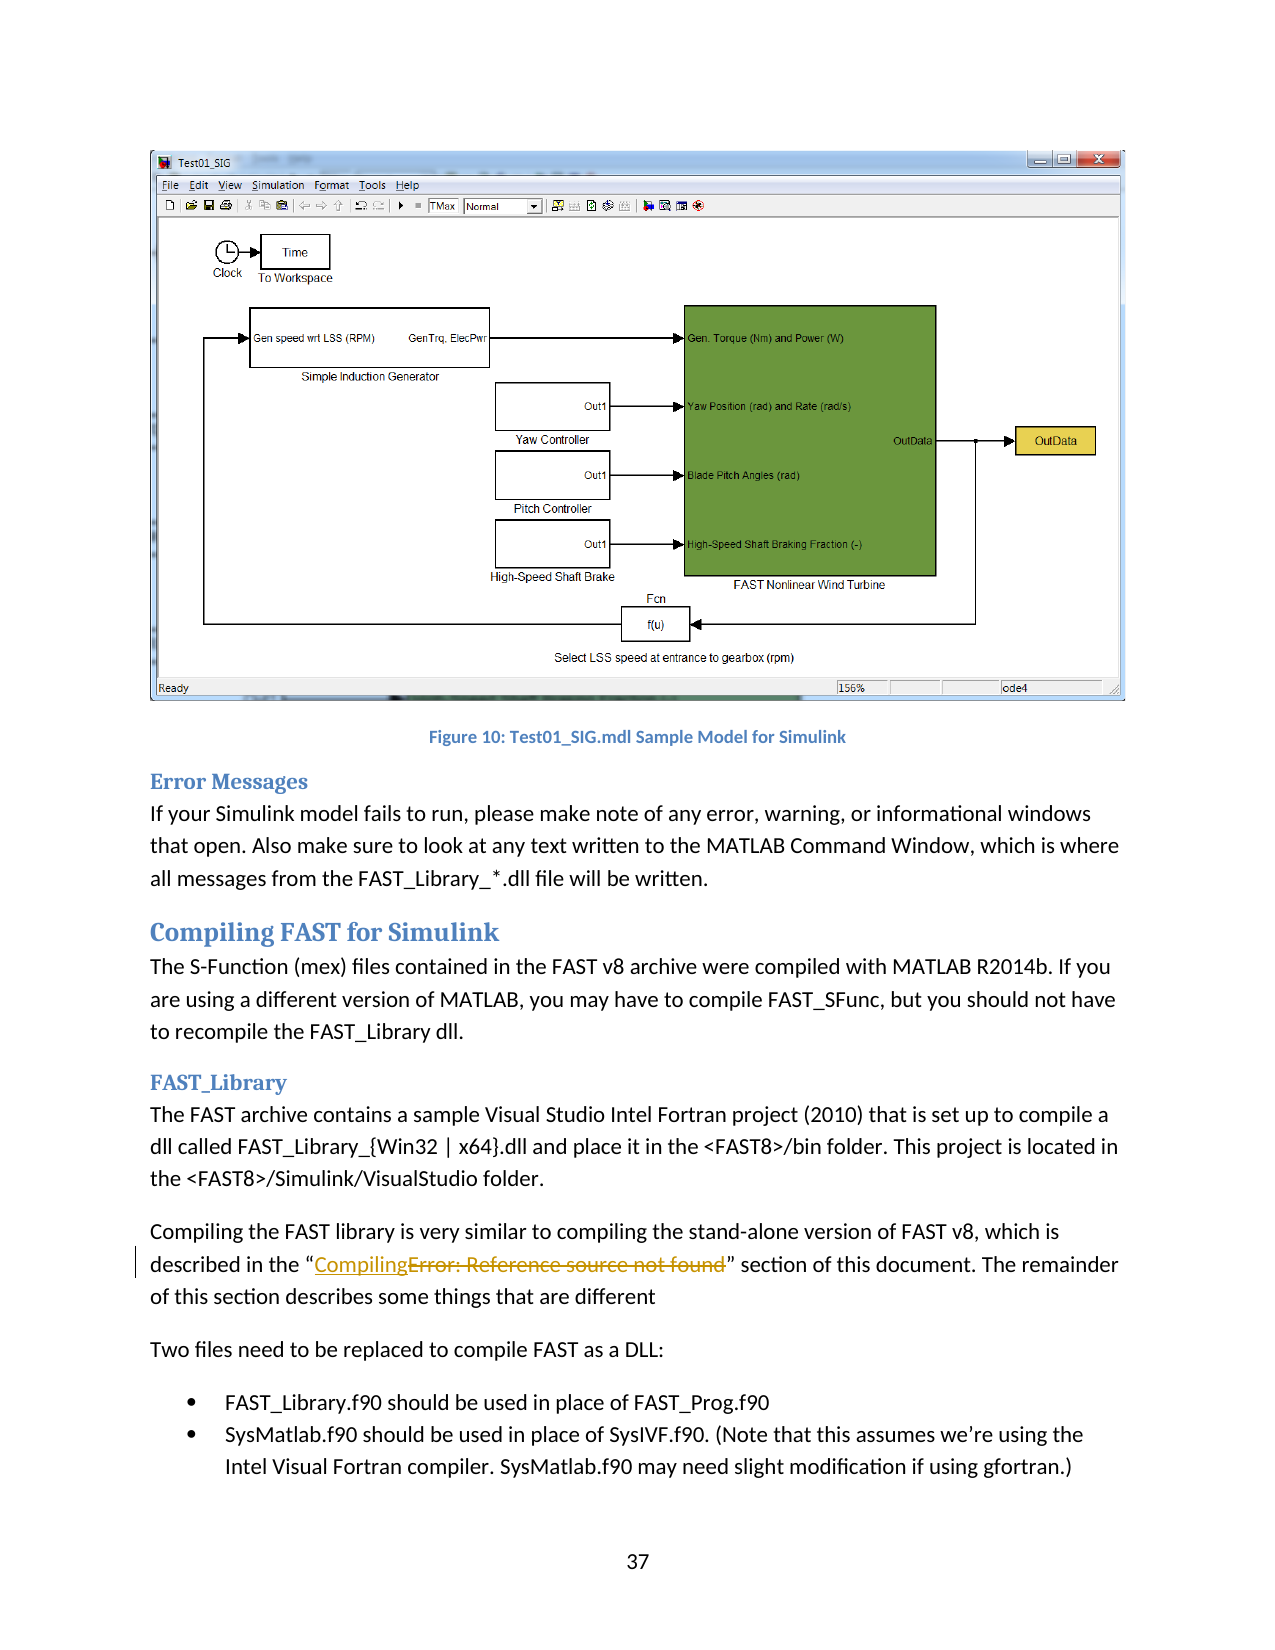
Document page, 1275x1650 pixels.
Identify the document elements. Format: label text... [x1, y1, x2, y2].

subtitle Error Messages [150, 769, 1125, 796]
subtitle FAST_Library [150, 1070, 1125, 1096]
text The FAST archive contains a sample Visual Studio Intel Fortran project (2010) that is set up to compile a dll called FAST_Library_{Win32 | x64}.dll and place it in the <FAST8>/bin folder. This project is located in the <FAST8>/Simulink/VisualStudio folder. [150, 1100, 1125, 1192]
text Two files need to be replaced to compile FAST as a DLL: [150, 1335, 1125, 1363]
text Compiling the FAST library is very similar to compiling the stand-alone version of FAST v8, which is described in the “” section of this document. The remainder of this section describes some things that are different [150, 1217, 1125, 1310]
text The S-Function (mex) files contained in the FAST v8 archive were compiled with MATLAB R2014b. If you are using a different version of MATLAB, you may have to compile FAST_SFunc, but you should not have to recompile the FAST_Library dll. [150, 952, 1125, 1045]
text If your Simulink model fails to run, please make note of any error, warning, or informational windows that open. Also make sure to look at any text written to the MATLAB Command Window, which is where all messages from the FAST_Library_*.dll file will be written. [150, 799, 1125, 892]
picture [150, 150, 1125, 701]
list FAST_Library.f90 should be used in place of FAST_Prog.f90 [187, 1388, 1125, 1416]
subtitle Compiling FAST for Simulink [150, 917, 1125, 948]
list SysMatlab.f90 should be used in place of SysIVF.f90. (Note that this assumes we’re using the Intel Visual Fortran compiler. SysMatlab.f90 may need slight modification if using gfortran.) [187, 1420, 1125, 1480]
